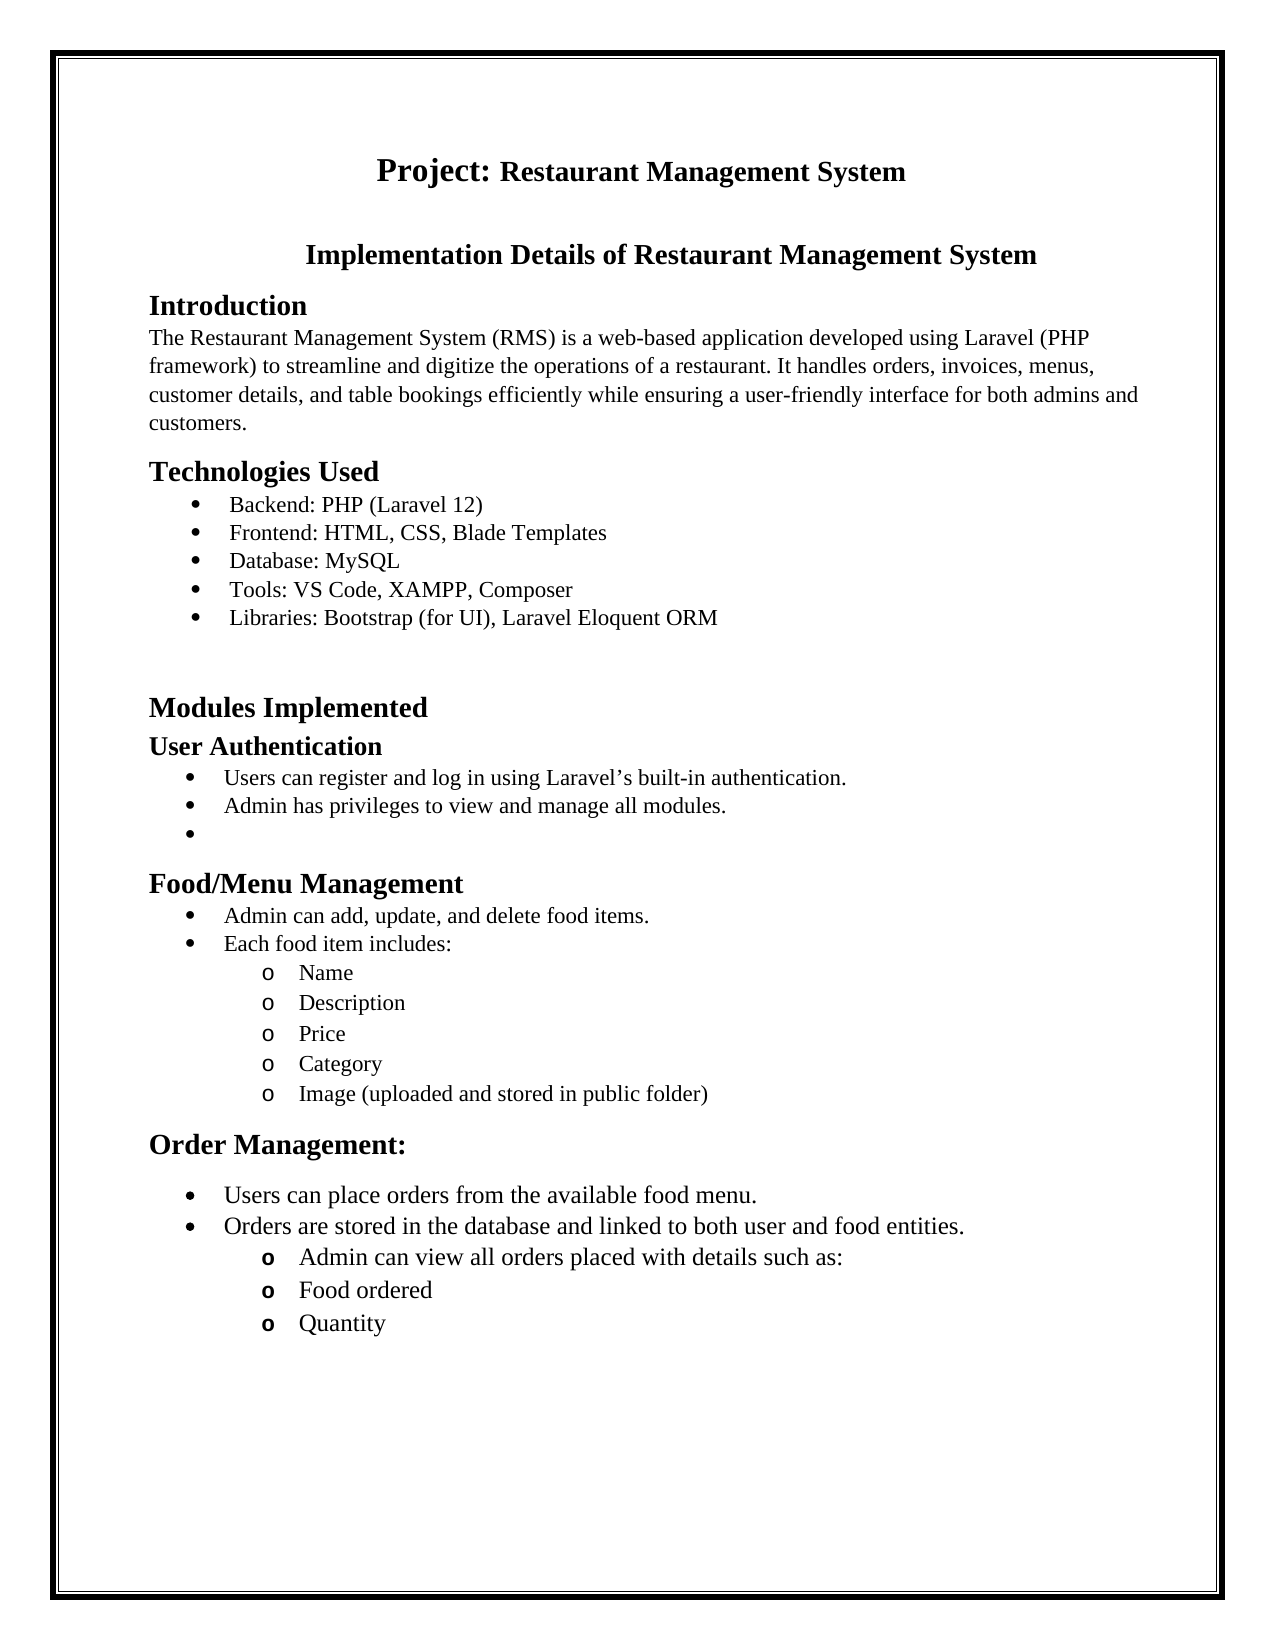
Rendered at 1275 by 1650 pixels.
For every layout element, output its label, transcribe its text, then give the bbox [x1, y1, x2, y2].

list Admin can view all orders placed with details such as: [261, 1242, 1156, 1273]
list Frontend: HTML, CSS, Blade Templates [192, 519, 1156, 546]
list Price [261, 1019, 1156, 1048]
list Food ordered [261, 1275, 1156, 1305]
list Orders are stored in the database and linked to both user and food entities. [186, 1211, 1156, 1240]
list Description [261, 989, 1156, 1017]
text The Restaurant Management System (RMS) is a web-based application developed using Laravel (PHP framework) to streamline and digitize the operations of a restaurant. It handles orders, invoices, menus, customer details, and table bookings efficiently while ensuring a user-friendly interface for both admins and customers. [148, 324, 1156, 436]
list Database: MySQL [192, 548, 1156, 574]
list Admin has privileges to view and manage all modules. [186, 792, 1156, 818]
list Users can place orders from the available food menu. [186, 1180, 1156, 1209]
subtitle Technologies Used [148, 454, 1156, 488]
list Category [261, 1050, 1156, 1078]
list Each food item includes: [186, 930, 1156, 957]
list Backend: PHP (Laravel 12) [192, 491, 1156, 517]
subtitle Implementation Details of Restaurant Management System [187, 213, 1156, 271]
list Quantity [261, 1308, 1156, 1338]
list Image (uploaded and stored in public folder) [261, 1080, 1156, 1109]
list Name [261, 959, 1156, 987]
list Users can register and log in using Laravel’s built-in authentication. [186, 764, 1156, 790]
subtitle User Authentication [148, 730, 1156, 761]
subtitle Introduction [148, 288, 1156, 322]
subtitle Modules Implemented [148, 690, 1156, 723]
list Tools: VS Code, XAMPP, Composer [192, 576, 1156, 602]
subtitle Food/Menu Management [148, 866, 1156, 899]
list Libraries: Bootstrap (for UI), Laravel Eloquent ORM [192, 604, 1156, 631]
text Order Management: [148, 1127, 1156, 1161]
text Project: Restaurant Management System [148, 150, 1134, 188]
list Admin can add, update, and delete food items. [186, 902, 1156, 928]
